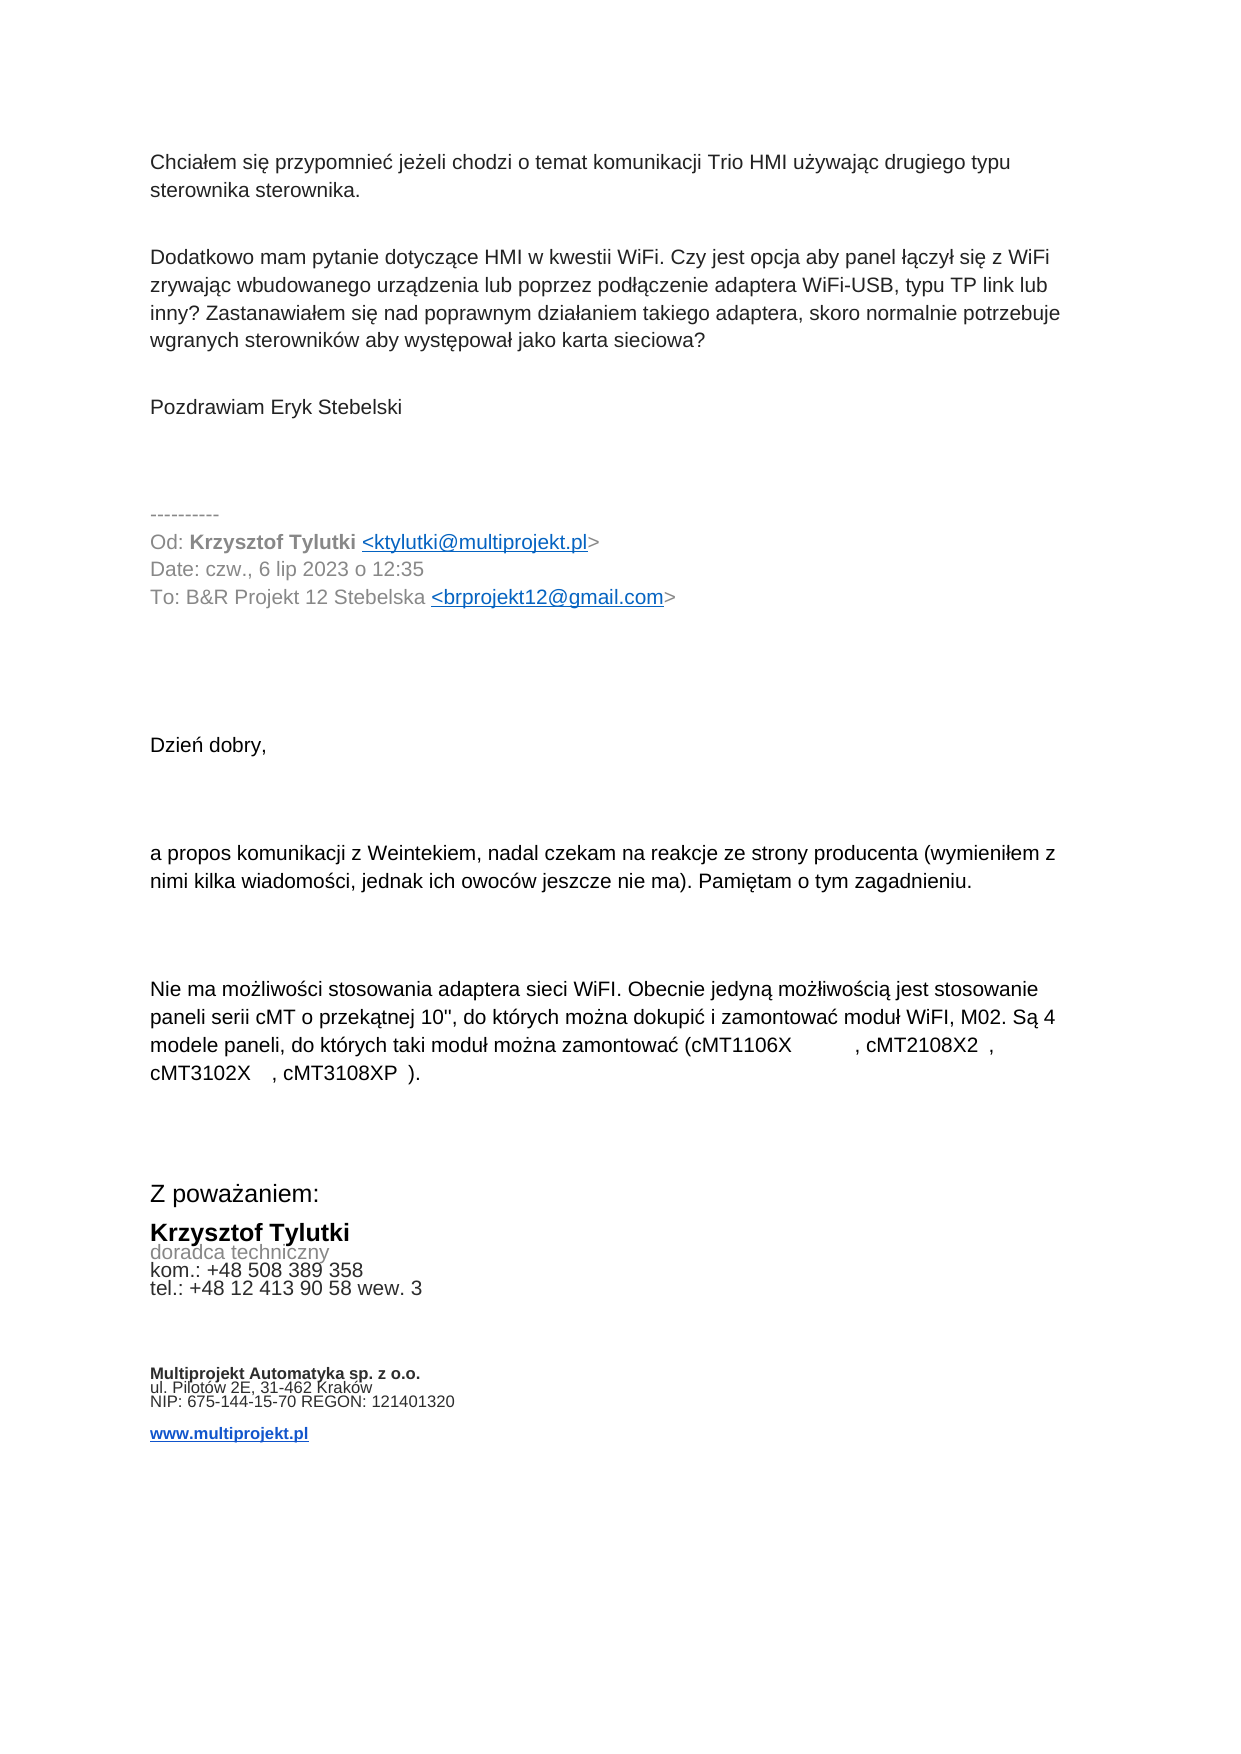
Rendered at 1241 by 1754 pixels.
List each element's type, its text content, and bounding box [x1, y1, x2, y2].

text Z poważaniem: [150, 1185, 1090, 1207]
text Krzysztof Tylutki doradca techniczny kom.: +48 508 389 358 tel.: +48 12 413 90 58 wew. 3 [150, 1224, 1090, 1300]
text www.multiprojekt.pl [150, 1428, 1090, 1442]
text a propos komunikacji z Weintekiem, nadal czekam na reakcje ze strony producenta (wymieniłem z nimi kilka wiadomości, jednak ich owoców jeszcze nie ma). Pamiętam o tym zagadnieniu. [150, 841, 1090, 932]
text Pozdrawiam Eryk Stebelski [150, 395, 1090, 419]
text Dodatkowo mam pytanie dotyczące HMI w kwestii WiFi. Czy jest opcja aby panel łączył się z WiFi zrywając wbudowanego urządzenia lub poprzez podłączenie adaptera WiFi-USB, typu TP link lub inny? Zastanawiałem się nad poprawnym działaniem takiego adaptera, skoro normalnie potrzebuje wgranych sterowników aby występował jako karta sieciowa? [150, 245, 1090, 352]
text Multiprojekt Automatyka sp. z o.o. ul. Pilotów 2E, 31-462 Kraków NIP: 675-144-15-70 REGON: 121401320 [150, 1368, 1090, 1411]
text ---------- Od: Krzysztof Tylutki <ktylutki@multiprojekt.pl> Date: czw., 6 lip 2023 o 12:35 To: B&R Projekt 12 Stebelska <brprojekt12@gmail.com> [150, 502, 1090, 648]
text Dzień dobry, [150, 733, 1090, 796]
text Nie ma możliwości stosowania adaptera sieci WiFI. Obecnie jedyną możłiwością jest stosowanie paneli serii cMT o przekątnej 10'', do których można dokupić i zamontować moduł WiFI, M02. Są 4 modele paneli, do których taki moduł można zamontować (cMT1106X , cMT2108X2 , cMT3102X , cMT3108XP ). [150, 977, 1090, 1124]
text Chciałem się przypomnieć jeżeli chodzi o temat komunikacji Trio HMI używając drugiego typu sterownika sterownika. [150, 150, 1090, 202]
